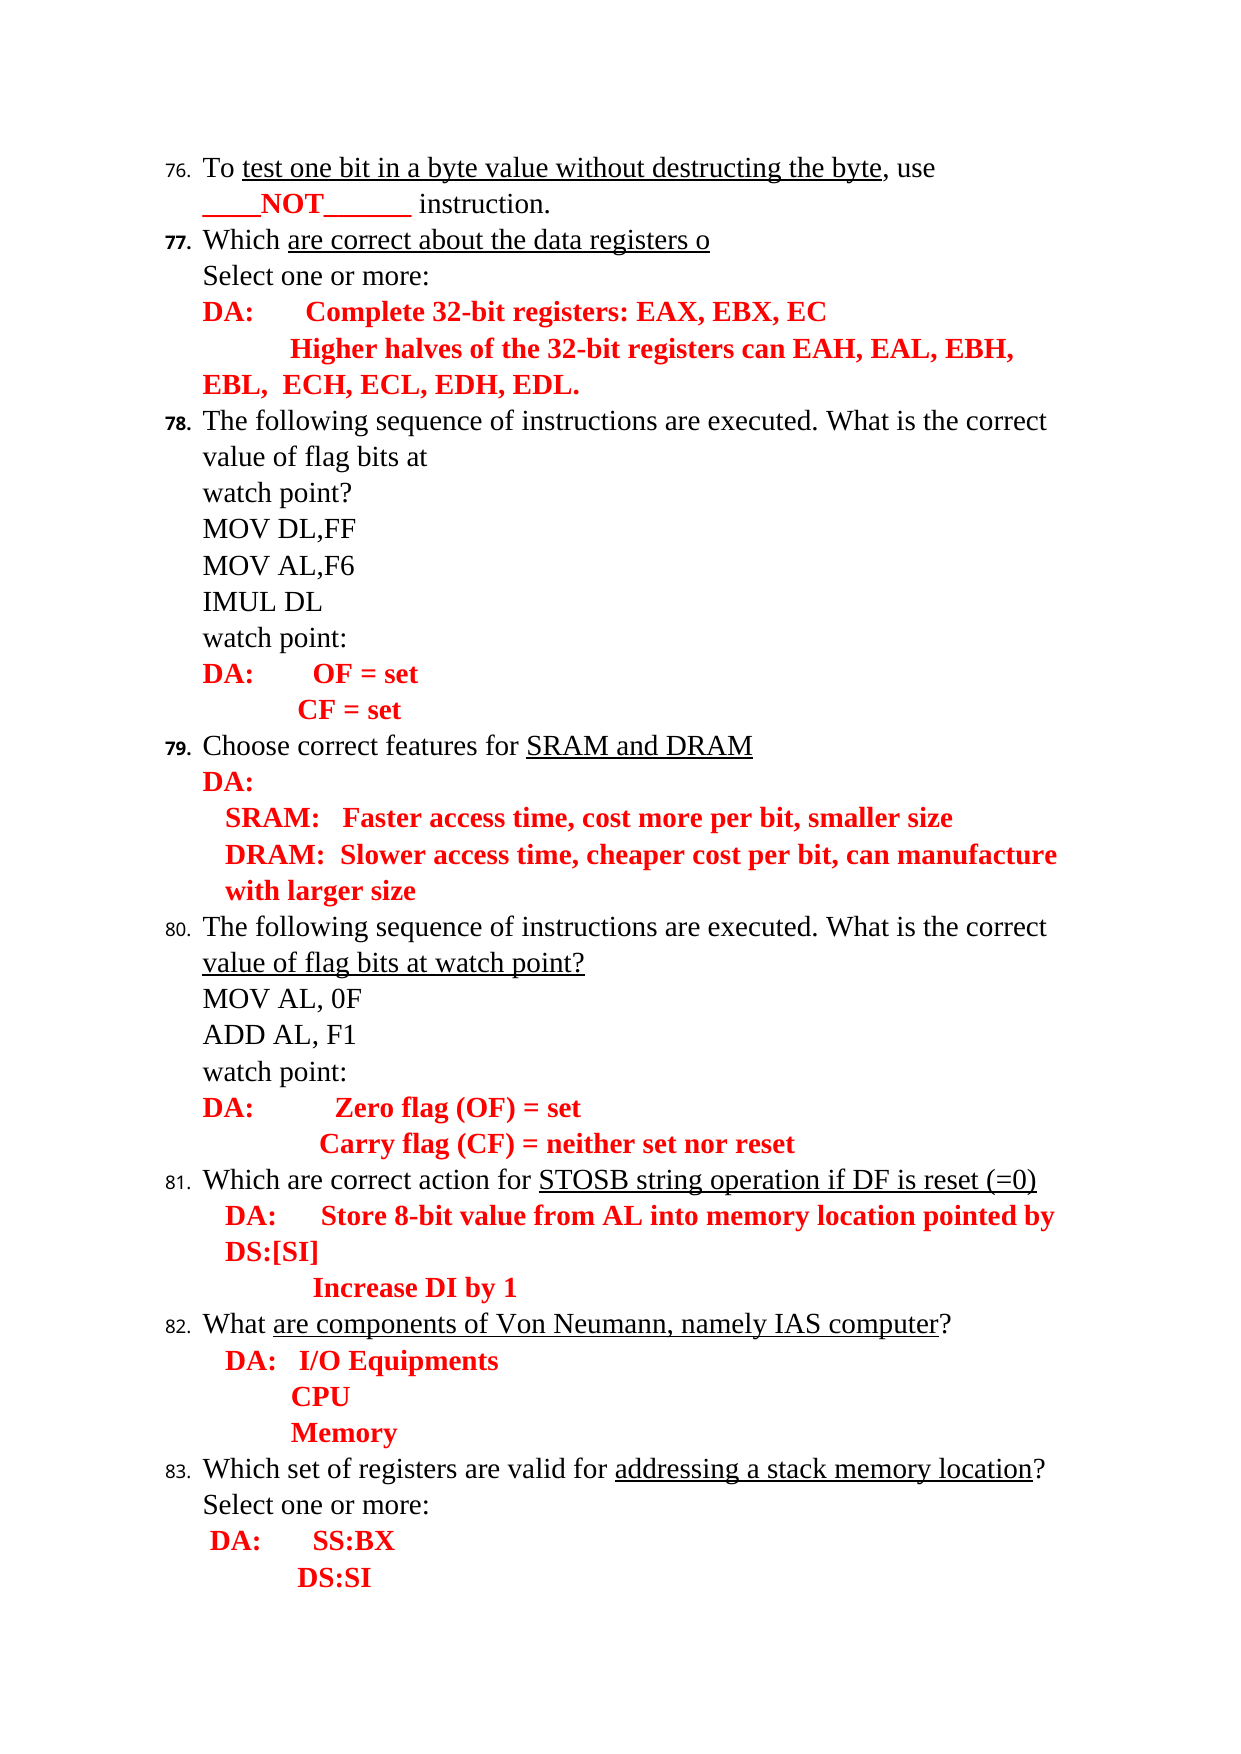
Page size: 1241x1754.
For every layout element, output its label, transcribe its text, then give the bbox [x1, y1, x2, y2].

list To test one bit in a byte value without destructing the byte, use ____NOT______ instruction. [165, 150, 1090, 220]
list Which are correct action for STOSB string operation if DF is reset (=0) [165, 1162, 1090, 1196]
list DRAM: Slower access time, cheaper cost per bit, can manufacture with larger size [225, 837, 1090, 906]
list The following sequence of instructions are executed. What is the correct value of flag bits at watch point? MOV DL,FF MOV AL,F6 IMUL DL watch point: DA: OF = set CF = set [165, 403, 1090, 726]
list Which set of registers are valid for addressing a stack memory location? Select one or more: DA: SS:BX DS:SI [165, 1451, 1090, 1593]
list SRAM: Faster access time, cost more per bit, smaller size [225, 801, 1090, 834]
list DA: I/O Equipments [225, 1343, 1090, 1376]
list The following sequence of instructions are executed. What is the correct value of flag bits at watch point? MOV AL, 0F ADD AL, F1 watch point: DA: Zero flag (OF) = set Carry flag (CF) = neither set nor reset [165, 909, 1090, 1159]
list DA: Store 8-bit value from AL into memory location pointed by DS:[SI] Increase DI by 1 [225, 1198, 1090, 1304]
list Memory [225, 1415, 1090, 1449]
list Choose correct features for SRAM and DRAM DA: [165, 728, 1090, 798]
list Which are correct about the data registers o Select one or more: DA: Complete 32-bit registers: EAX, EBX, EC Higher halves of the 32-bit registers can EAH, EAL, EBH, EBL, ECH, ECL, EDH, EDL. [165, 222, 1090, 400]
list CPU [225, 1379, 1090, 1412]
list What are components of Von Neumann, namely IAS computer? [165, 1307, 1090, 1340]
